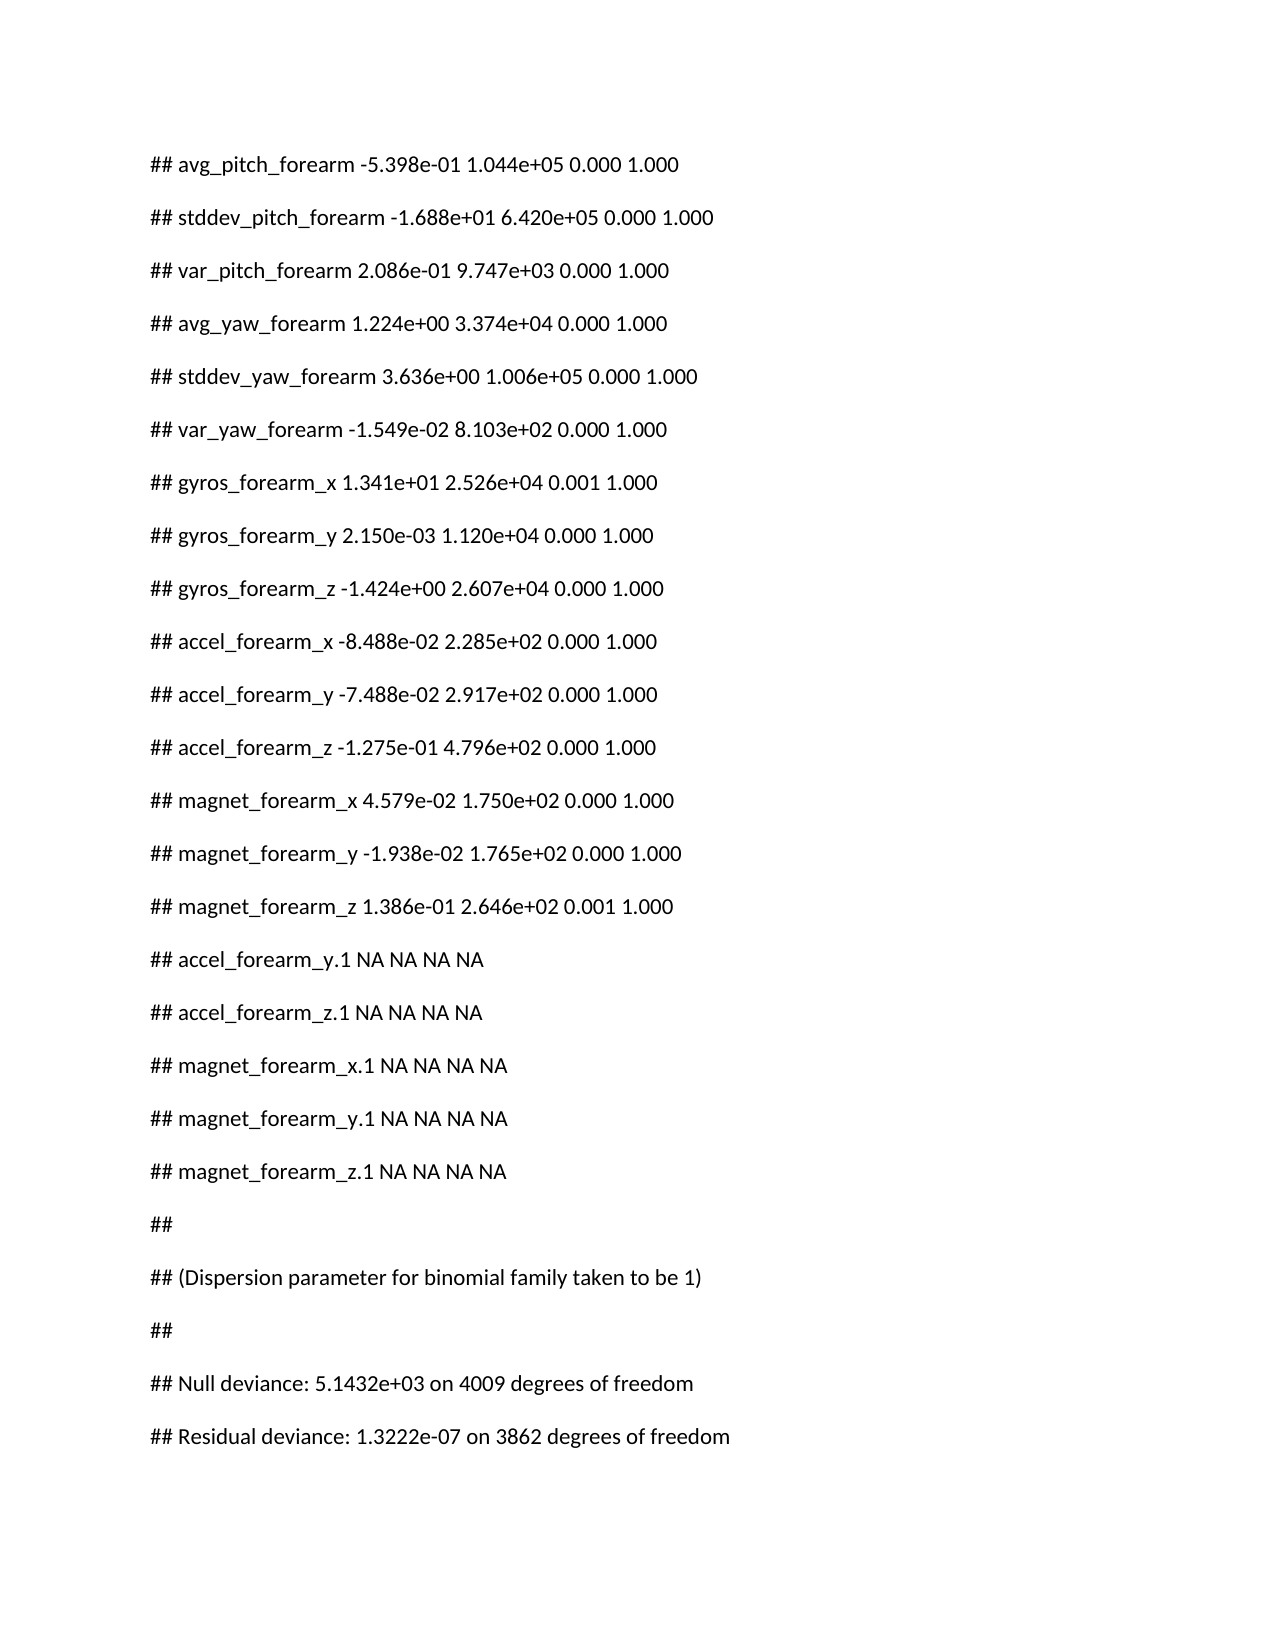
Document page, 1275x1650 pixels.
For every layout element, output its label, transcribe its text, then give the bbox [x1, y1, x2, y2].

text ## [150, 1210, 1125, 1238]
text ## Null deviance: 5.1432e+03 on 4009 degrees of freedom [150, 1369, 1125, 1397]
text ## Residual deviance: 1.3222e-07 on 3862 degrees of freedom [150, 1422, 1125, 1451]
text ## accel_forearm_x -8.488e-02 2.285e+02 0.000 1.000 [150, 627, 1125, 655]
text ## accel_forearm_z.1 NA NA NA NA [150, 998, 1125, 1026]
text ## accel_forearm_y -7.488e-02 2.917e+02 0.000 1.000 [150, 680, 1125, 708]
text ## accel_forearm_y.1 NA NA NA NA [150, 945, 1125, 973]
text ## [150, 1316, 1125, 1344]
text ## accel_forearm_z -1.275e-01 4.796e+02 0.000 1.000 [150, 733, 1125, 761]
text ## avg_yaw_forearm 1.224e+00 3.374e+04 0.000 1.000 [150, 309, 1125, 337]
text ## (Dispersion parameter for binomial family taken to be 1) [150, 1263, 1125, 1291]
text ## magnet_forearm_z.1 NA NA NA NA [150, 1157, 1125, 1185]
text ## stddev_yaw_forearm 3.636e+00 1.006e+05 0.000 1.000 [150, 362, 1125, 390]
text ## gyros_forearm_z -1.424e+00 2.607e+04 0.000 1.000 [150, 574, 1125, 602]
text ## magnet_forearm_z 1.386e-01 2.646e+02 0.001 1.000 [150, 892, 1125, 920]
text ## avg_pitch_forearm -5.398e-01 1.044e+05 0.000 1.000 [150, 150, 1125, 178]
text ## var_yaw_forearm -1.549e-02 8.103e+02 0.000 1.000 [150, 415, 1125, 443]
text ## gyros_forearm_x 1.341e+01 2.526e+04 0.001 1.000 [150, 468, 1125, 496]
text ## var_pitch_forearm 2.086e-01 9.747e+03 0.000 1.000 [150, 256, 1125, 284]
text ## gyros_forearm_y 2.150e-03 1.120e+04 0.000 1.000 [150, 521, 1125, 549]
text ## magnet_forearm_x.1 NA NA NA NA [150, 1051, 1125, 1079]
text ## magnet_forearm_y.1 NA NA NA NA [150, 1104, 1125, 1132]
text ## magnet_forearm_x 4.579e-02 1.750e+02 0.000 1.000 [150, 786, 1125, 814]
text ## stddev_pitch_forearm -1.688e+01 6.420e+05 0.000 1.000 [150, 203, 1125, 231]
text ## magnet_forearm_y -1.938e-02 1.765e+02 0.000 1.000 [150, 839, 1125, 867]
